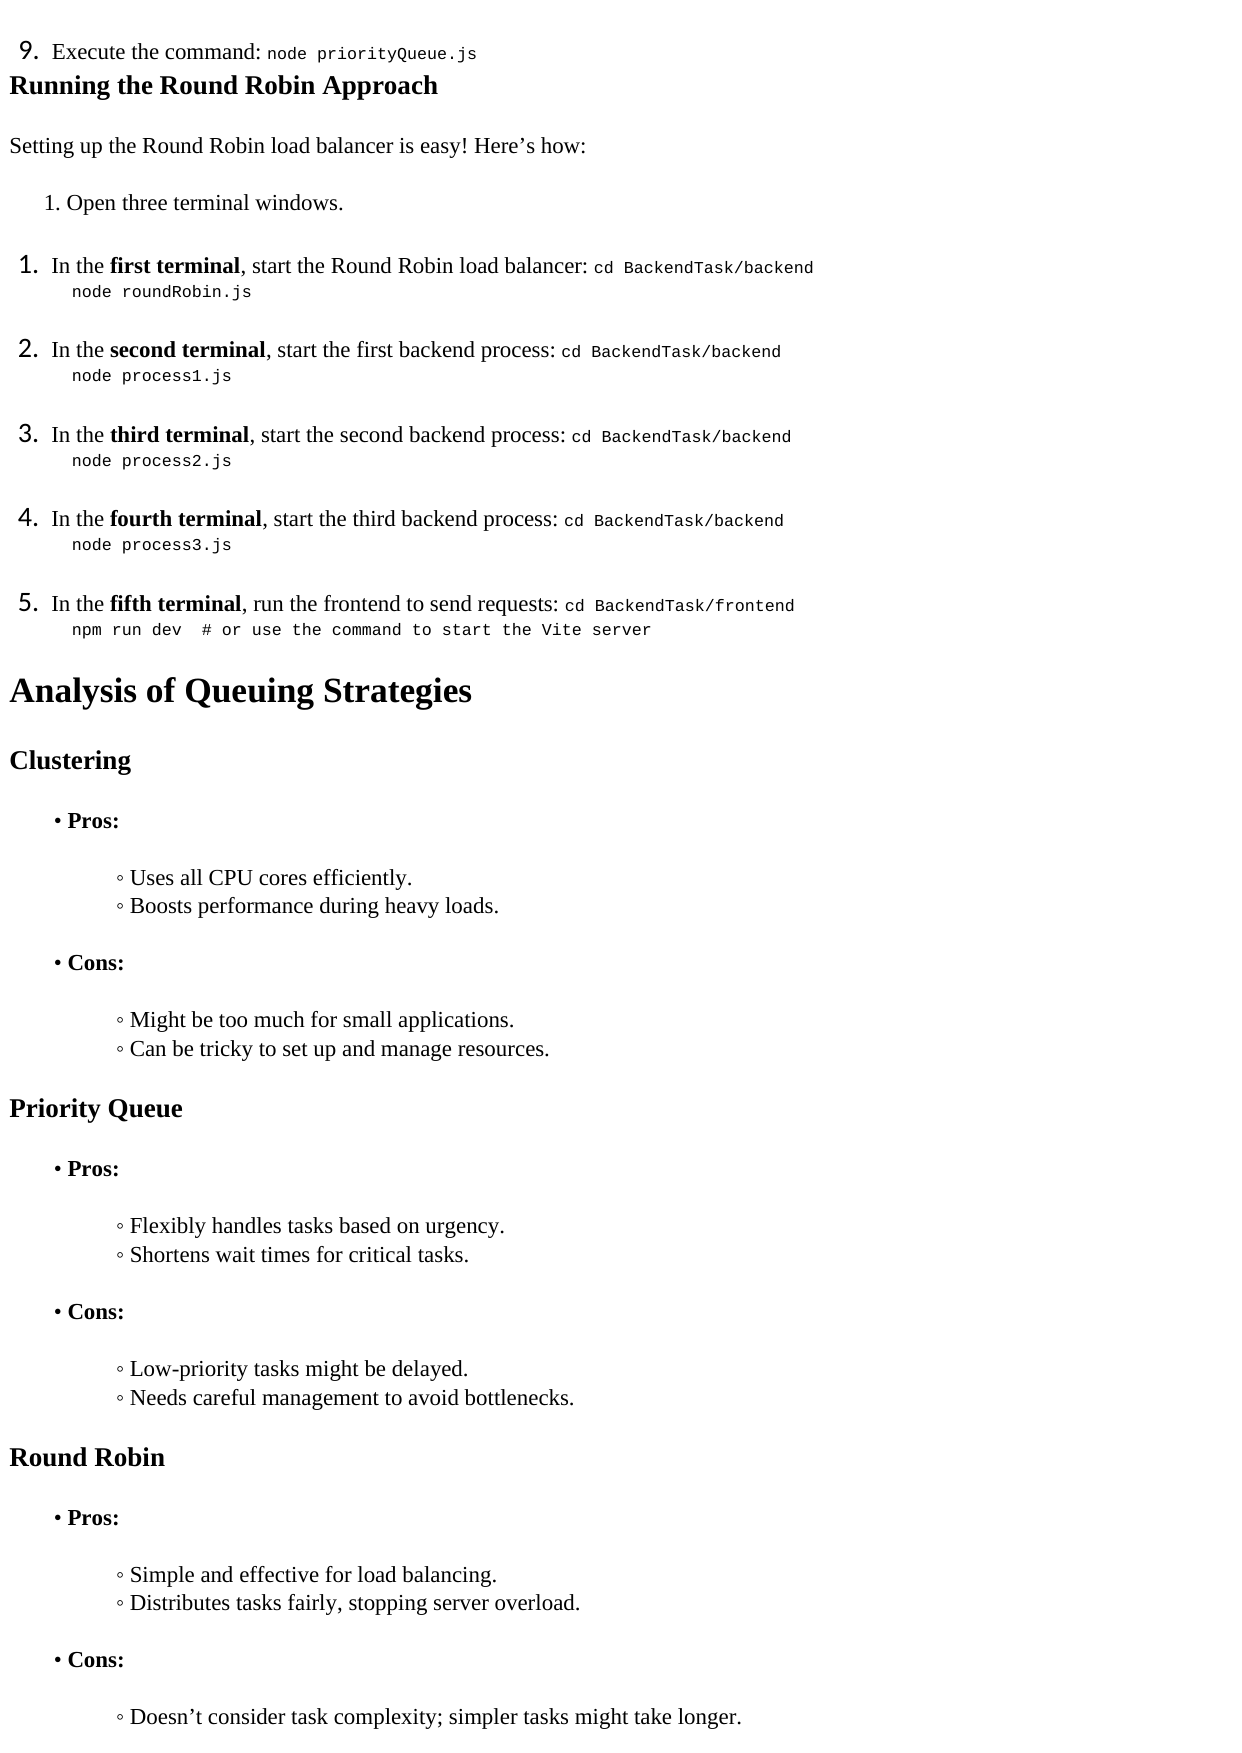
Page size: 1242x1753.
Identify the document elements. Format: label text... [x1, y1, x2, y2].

text • Pros: [53, 807, 1214, 833]
text ◦ Shortens wait times for critical tasks. [116, 1241, 1214, 1267]
text ◦ Might be too much for small applications. [116, 1006, 1214, 1032]
list In the fourth terminal, start the third backend process: cd BackendTask/backend [18, 499, 1214, 534]
text ◦ Doesn’t consider task complexity; simpler tasks might take longer. [116, 1703, 1214, 1729]
text ◦ Boosts performance during heavy loads. [116, 892, 1214, 919]
text ◦ Simple and effective for load balancing. [116, 1561, 1214, 1587]
text ◦ Can be tricky to set up and manage resources. [116, 1035, 1214, 1061]
text Setting up the Round Robin load balancer is easy! Here’s how: [9, 132, 1214, 158]
text ◦ Flexibly handles tasks based on urgency. [116, 1212, 1214, 1238]
text ◦ Needs careful management to avoid bottlenecks. [116, 1384, 1214, 1410]
list In the second terminal, start the first backend process: cd BackendTask/backend [18, 330, 1214, 365]
text Priority Queue [9, 1093, 1214, 1124]
text Round Robin [9, 1441, 1214, 1472]
list In the third terminal, start the second backend process: cd BackendTask/backend [18, 415, 1214, 449]
text • Pros: [53, 1155, 1214, 1182]
text node process3.js [72, 537, 1214, 556]
text Analysis of Queuing Strategies [9, 670, 1214, 711]
text • Cons: [53, 1646, 1214, 1672]
text • Cons: [53, 1298, 1214, 1324]
text node roundRobin.js [72, 283, 1214, 302]
text ◦ Low-priority tasks might be delayed. [116, 1355, 1214, 1381]
text Clustering [9, 744, 1214, 775]
text ◦ Uses all CPU cores efficiently. [116, 863, 1214, 890]
text node process1.js [72, 368, 1214, 387]
text • Pros: [53, 1504, 1214, 1530]
list In the first terminal, start the Round Robin load balancer: cd BackendTask/backend [18, 246, 1214, 280]
text 1. Open three terminal windows. [43, 189, 1214, 215]
text Running the Round Robin Approach [9, 69, 1214, 100]
text npm run dev # or use the command to start the Vite server [72, 622, 1214, 640]
text • Cons: [53, 949, 1214, 976]
list Execute the command: node priorityQueue.js [18, 32, 1214, 67]
text node process2.js [72, 452, 1214, 471]
text ◦ Distributes tasks fairly, stopping server overload. [116, 1589, 1214, 1616]
list In the fifth terminal, run the frontend to send requests: cd BackendTask/frontend [18, 584, 1214, 618]
